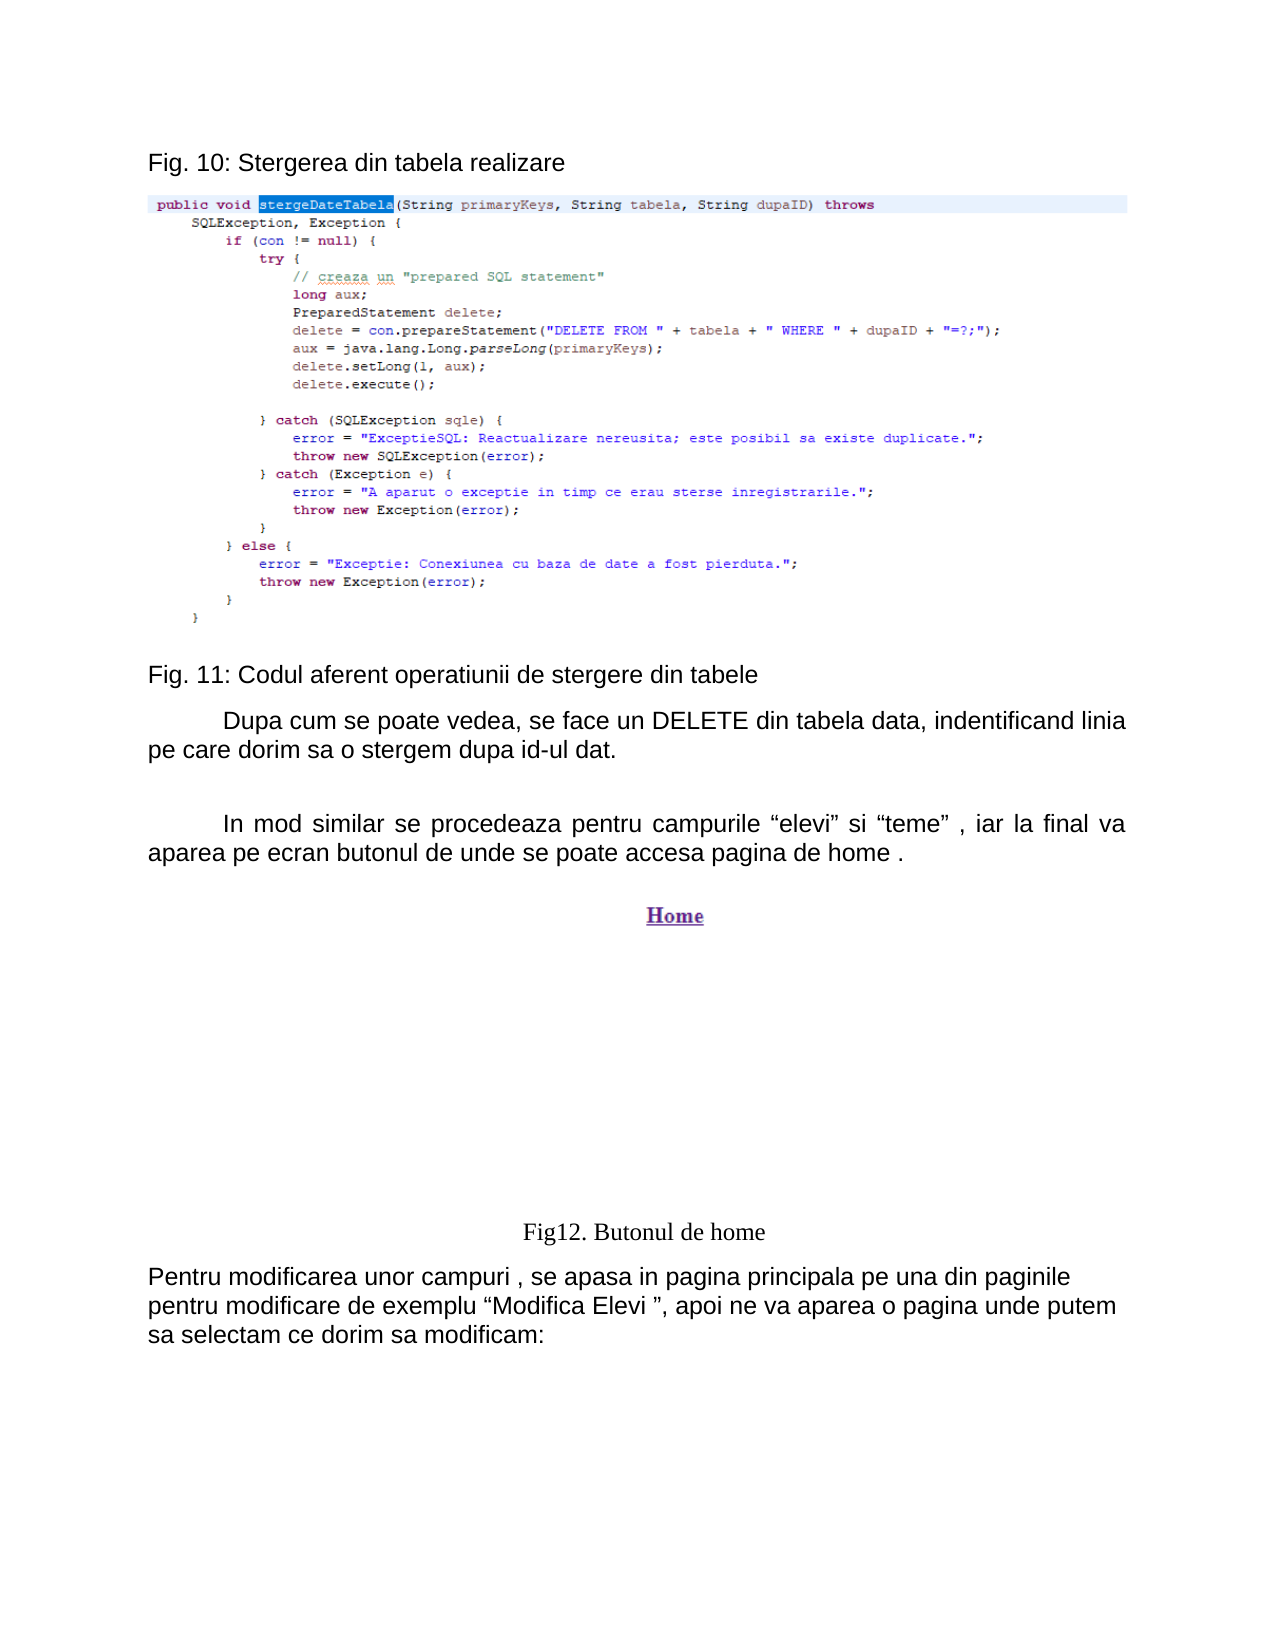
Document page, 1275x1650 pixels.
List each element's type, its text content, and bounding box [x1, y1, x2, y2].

picture [147, 193, 1128, 644]
text Fig12. Butonul de home [448, 1217, 1127, 1246]
text Dupa cum se poate vedea, se face un DELETE din tabela data, indentificand linia pe care dorim sa o stergem dupa id-ul dat. [148, 706, 1127, 763]
text In mod similar se procedeaza pentru campurile “elevi” si “teme” , iar la final va aparea pe ecran butonul de unde se poate accesa pagina de home . [148, 809, 1127, 866]
picture [222, 883, 1203, 1201]
text Pentru modificarea unor campuri , se apasa in pagina principala pe una din paginile pentru modificare de exemplu “Modifica Elevi ”, apoi ne va aparea o pagina unde putem sa selectam ce dorim sa modificam: [148, 1262, 1127, 1348]
text Fig. 11: Codul aferent operatiunii de stergere din tabele [148, 661, 1127, 689]
text Fig. 10: Stergerea din tabela realizare [148, 148, 1127, 176]
